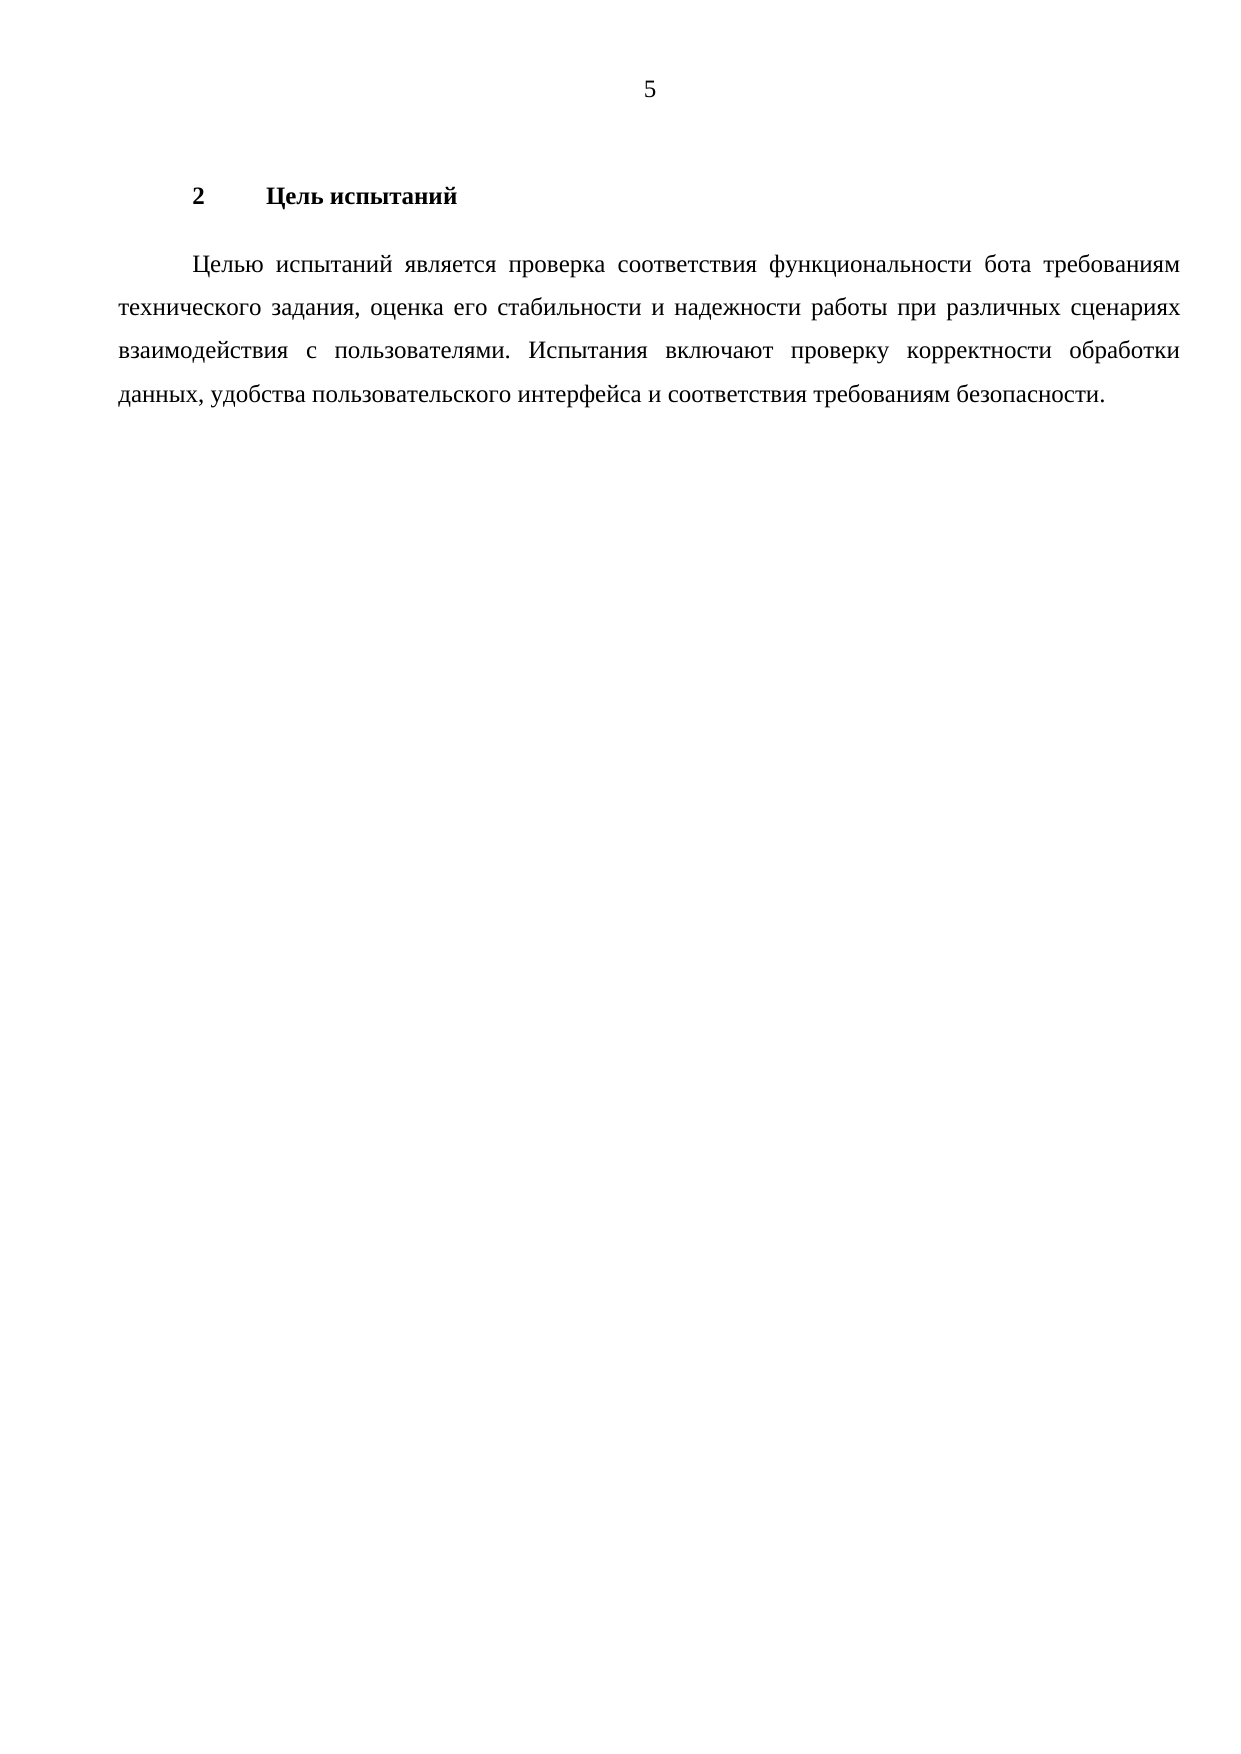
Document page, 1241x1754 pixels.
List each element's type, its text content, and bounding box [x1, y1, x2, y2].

text Целью испытаний является проверка соответствия функциональности бота требованиям технического задания, оценка его стабильности и надежности работы при различных сценариях взаимодействия с пользователями. Испытания включают проверку корректности обработки данных, удобства пользовательского интерфейса и соответствия требованиям безопасности. [118, 249, 1181, 407]
subtitle Цель испытаний [118, 181, 1181, 210]
